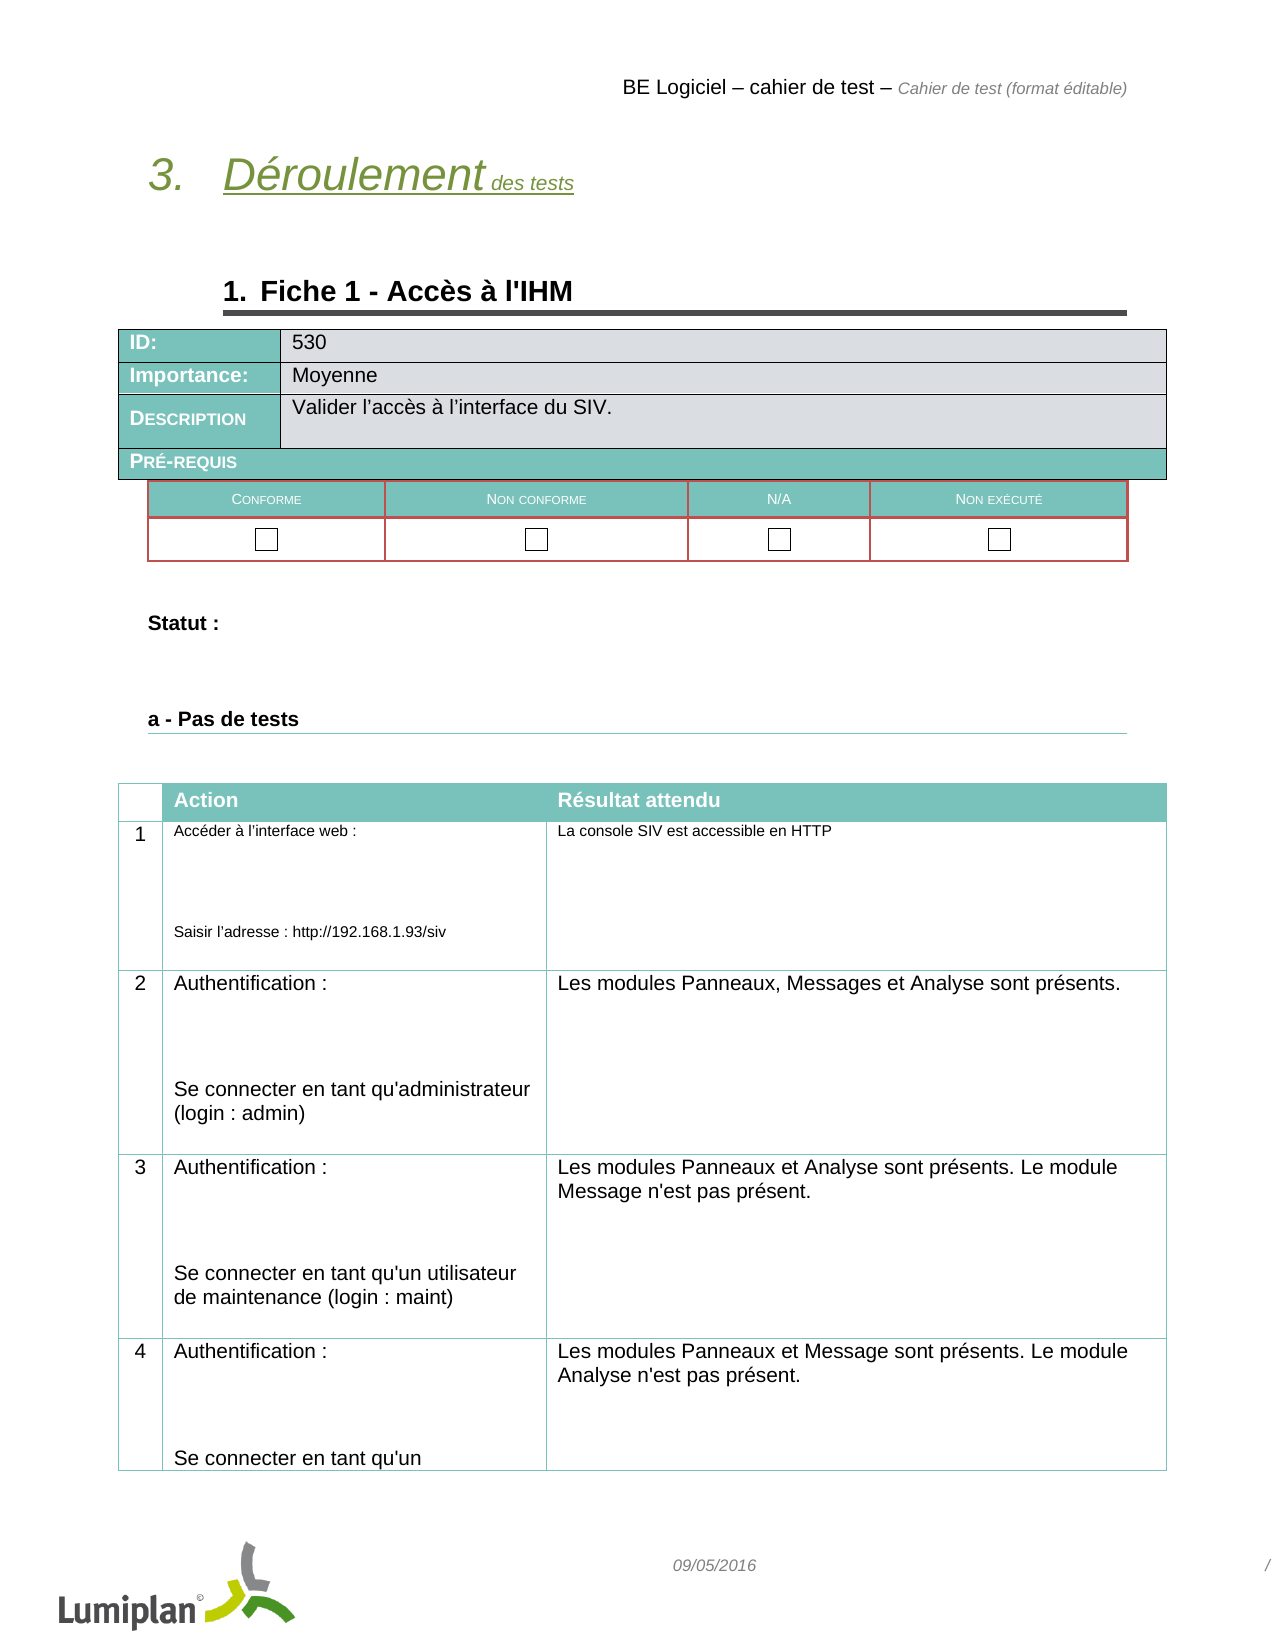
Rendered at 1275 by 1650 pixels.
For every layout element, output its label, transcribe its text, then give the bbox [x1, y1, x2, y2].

table_header La console SIV est accessible en HTTP [547, 822, 1166, 969]
picture [49, 1534, 302, 1635]
table_cell [149, 519, 384, 560]
table_header Authentification : Se connecter en tant qu'un utilisateur de maintenance (login : maint) [163, 1155, 546, 1338]
table_header 4 [119, 1339, 162, 1469]
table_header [163, 1339, 546, 1469]
table_header N/A [689, 482, 869, 516]
table_header Authentification : Se connecter en tant qu'administrateur (login : admin) [163, 971, 546, 1154]
table_header 3 [119, 1155, 162, 1338]
table_header Les modules Panneaux, Messages et Analyse sont présents. [547, 971, 1166, 1154]
table_header Non exécuté [871, 482, 1126, 516]
table_cell Moyenne [281, 363, 1166, 393]
table_header Non conforme [386, 482, 687, 516]
table_cell Valider l’accès à l’interface du SIV. [281, 395, 1166, 448]
table_header Accéder à l’interface web : Saisir l’adresse : http://192.168.1.93/siv [163, 822, 546, 969]
subtitle Déroulement des tests [148, 148, 1127, 200]
table_header Les modules Panneaux et Analyse sont présents. Le module Message n'est pas présent. [547, 1155, 1166, 1338]
table_cell [386, 519, 687, 560]
table_header 530 [281, 330, 1166, 362]
table_cell Description [119, 395, 280, 448]
table_header Conforme [149, 482, 384, 516]
table_header 1 [119, 822, 162, 969]
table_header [547, 1339, 1166, 1469]
table_cell Pré-requis [119, 449, 1166, 479]
table_header ID: [119, 330, 280, 362]
table_header [119, 784, 162, 821]
table_cell [871, 519, 1126, 560]
table_header Action [163, 784, 546, 821]
table_header Résultat attendu [547, 784, 1166, 821]
table_cell Importance: [119, 363, 280, 393]
table_header 2 [119, 971, 162, 1154]
text Statut : [148, 611, 1127, 635]
table_cell [689, 519, 869, 560]
text a - Pas de tests [148, 707, 1127, 733]
subtitle Fiche 1 - Accès à l'IHM [223, 274, 1127, 310]
